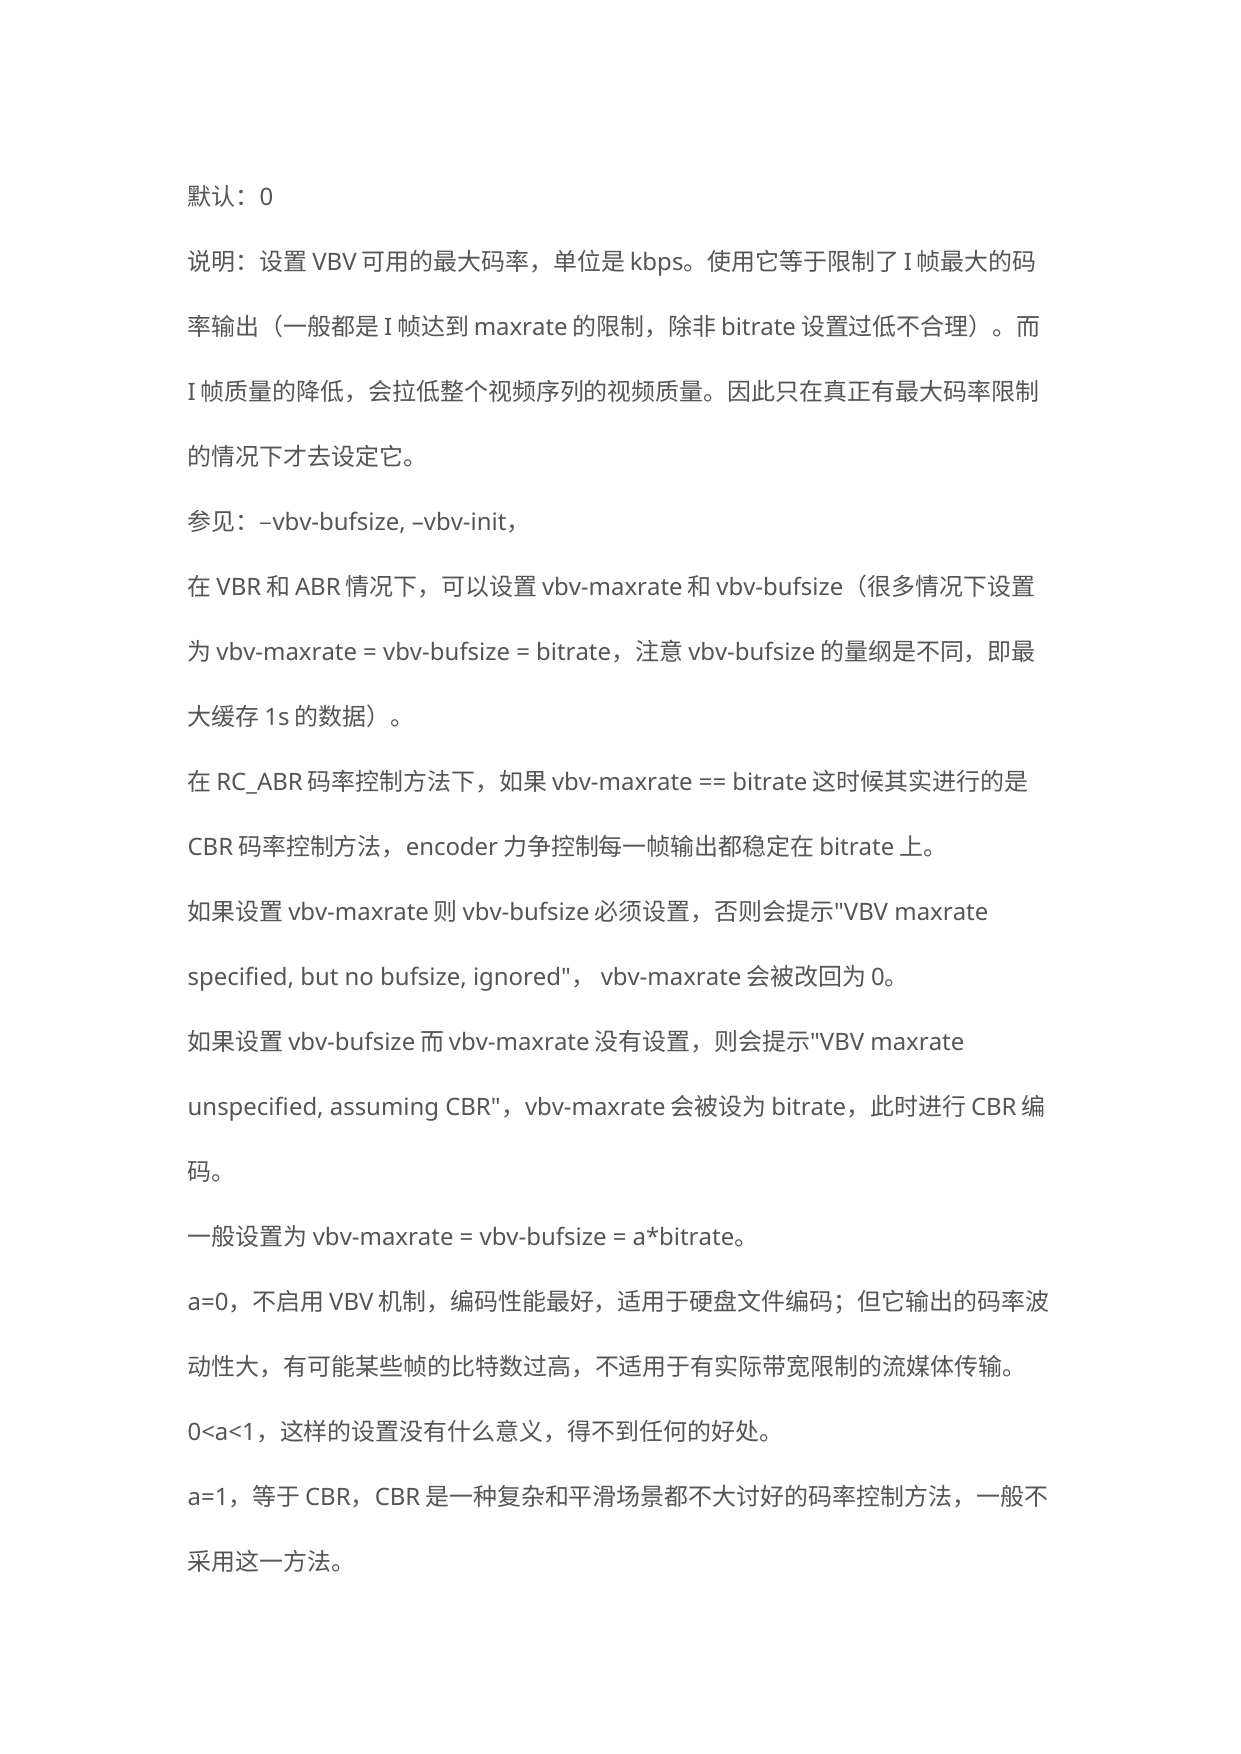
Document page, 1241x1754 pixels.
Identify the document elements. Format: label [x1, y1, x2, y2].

text [187, 162, 1053, 1592]
